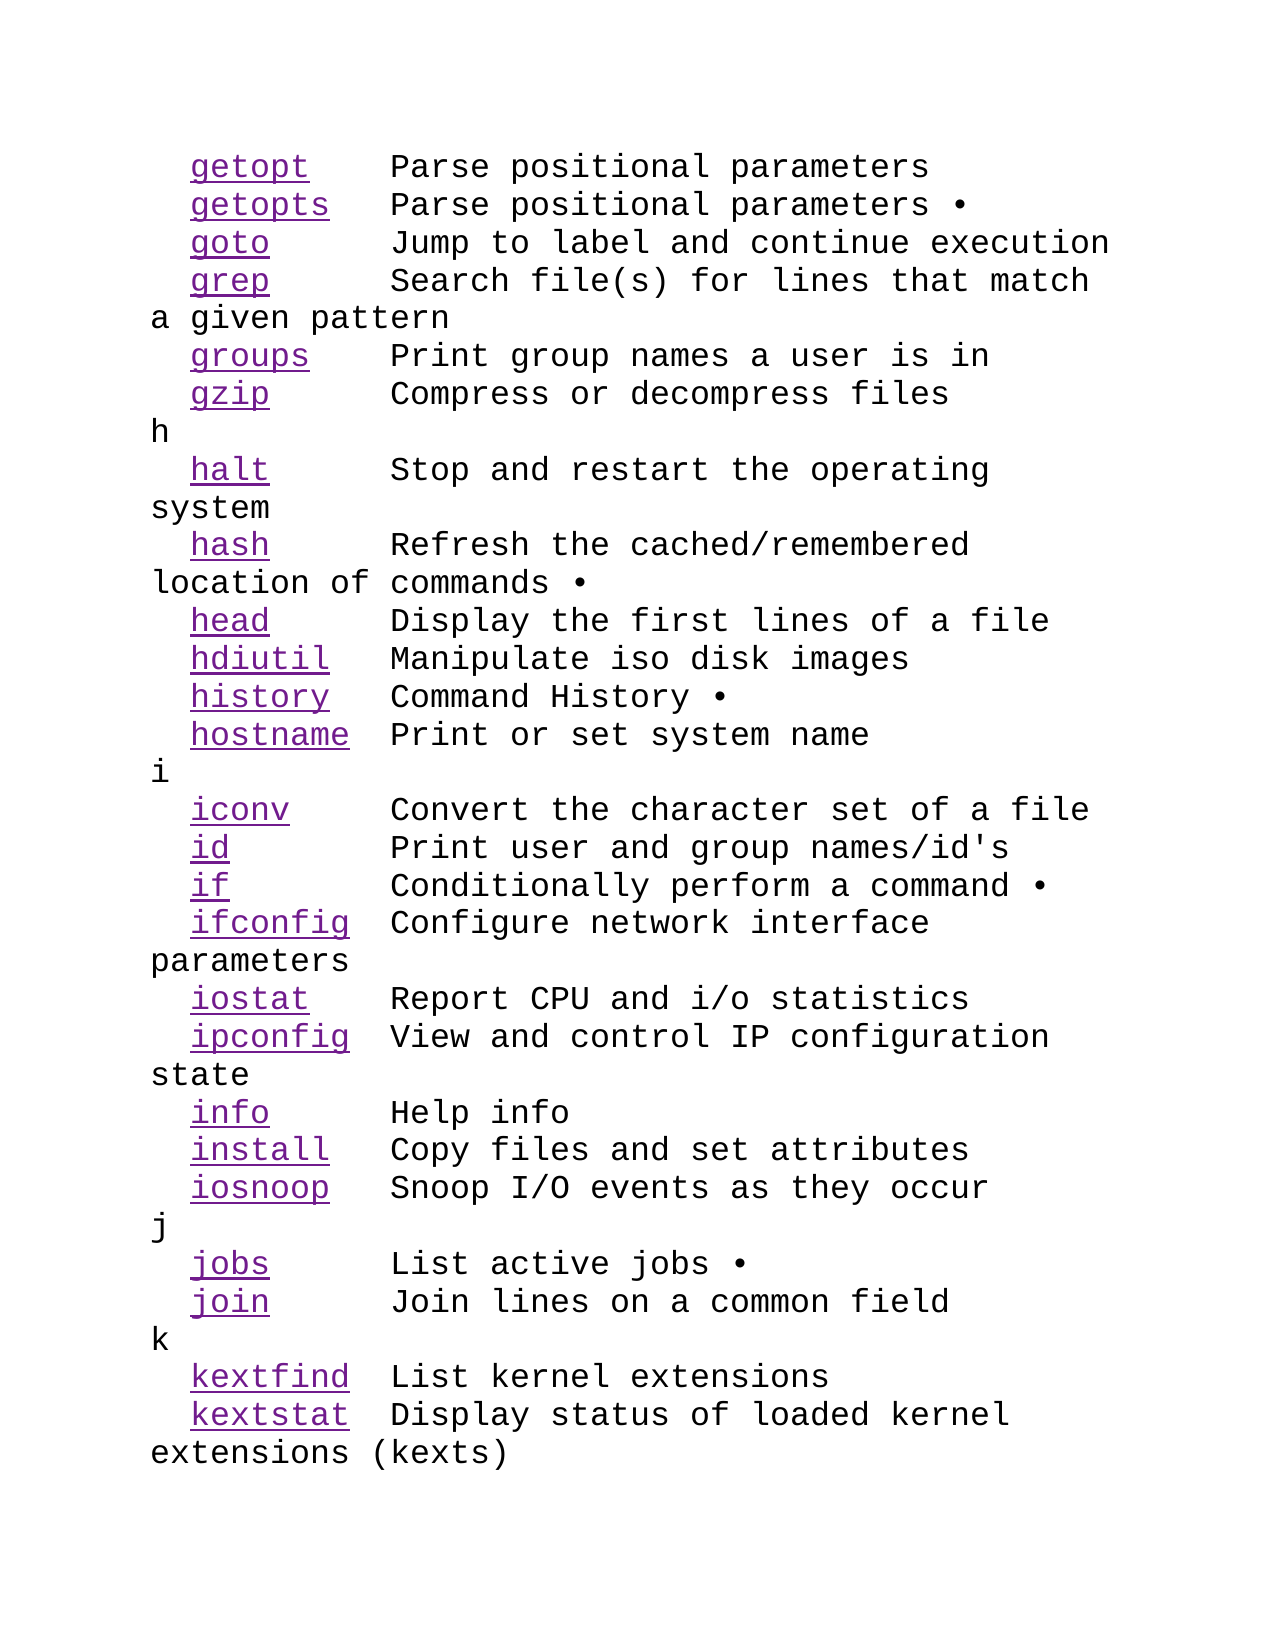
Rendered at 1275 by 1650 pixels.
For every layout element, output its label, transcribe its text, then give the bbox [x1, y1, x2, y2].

text if Conditionally perform a command • [150, 868, 1125, 906]
text ifconfig Configure network interface parameters [150, 906, 1125, 982]
text iosnoop Snoop I/O events as they occur [150, 1171, 1125, 1209]
text kextstat Display status of loaded kernel extensions (kexts) [150, 1398, 1125, 1473]
text iconv Convert the character set of a file [150, 793, 1125, 831]
text ipconfig View and control IP configuration state [150, 1020, 1125, 1095]
text info Help info [150, 1095, 1125, 1133]
text gzip Compress or decompress files [150, 377, 1125, 415]
text k [150, 1322, 1125, 1360]
text i [150, 755, 1125, 793]
text hash Refresh the cached/remembered location of commands • [150, 528, 1125, 604]
text join Join lines on a common field [150, 1284, 1125, 1322]
text install Copy files and set attributes [150, 1133, 1125, 1171]
text getopts Parse positional parameters • [150, 188, 1125, 226]
text h [150, 415, 1125, 452]
text groups Print group names a user is in [150, 339, 1125, 377]
text kextfind List kernel extensions [150, 1360, 1125, 1398]
text jobs List active jobs • [150, 1247, 1125, 1284]
text halt Stop and restart the operating system [150, 452, 1125, 528]
text hostname Print or set system name [150, 717, 1125, 755]
text iostat Report CPU and i/o statistics [150, 982, 1125, 1020]
text id Print user and group names/id's [150, 831, 1125, 868]
text goto Jump to label and continue execution [150, 226, 1125, 263]
text getopt Parse positional parameters [150, 150, 1125, 188]
text hdiutil Manipulate iso disk images [150, 642, 1125, 679]
text head Display the first lines of a file [150, 604, 1125, 642]
text j [150, 1209, 1125, 1247]
text history Command History • [150, 679, 1125, 717]
text grep Search file(s) for lines that match a given pattern [150, 263, 1125, 339]
